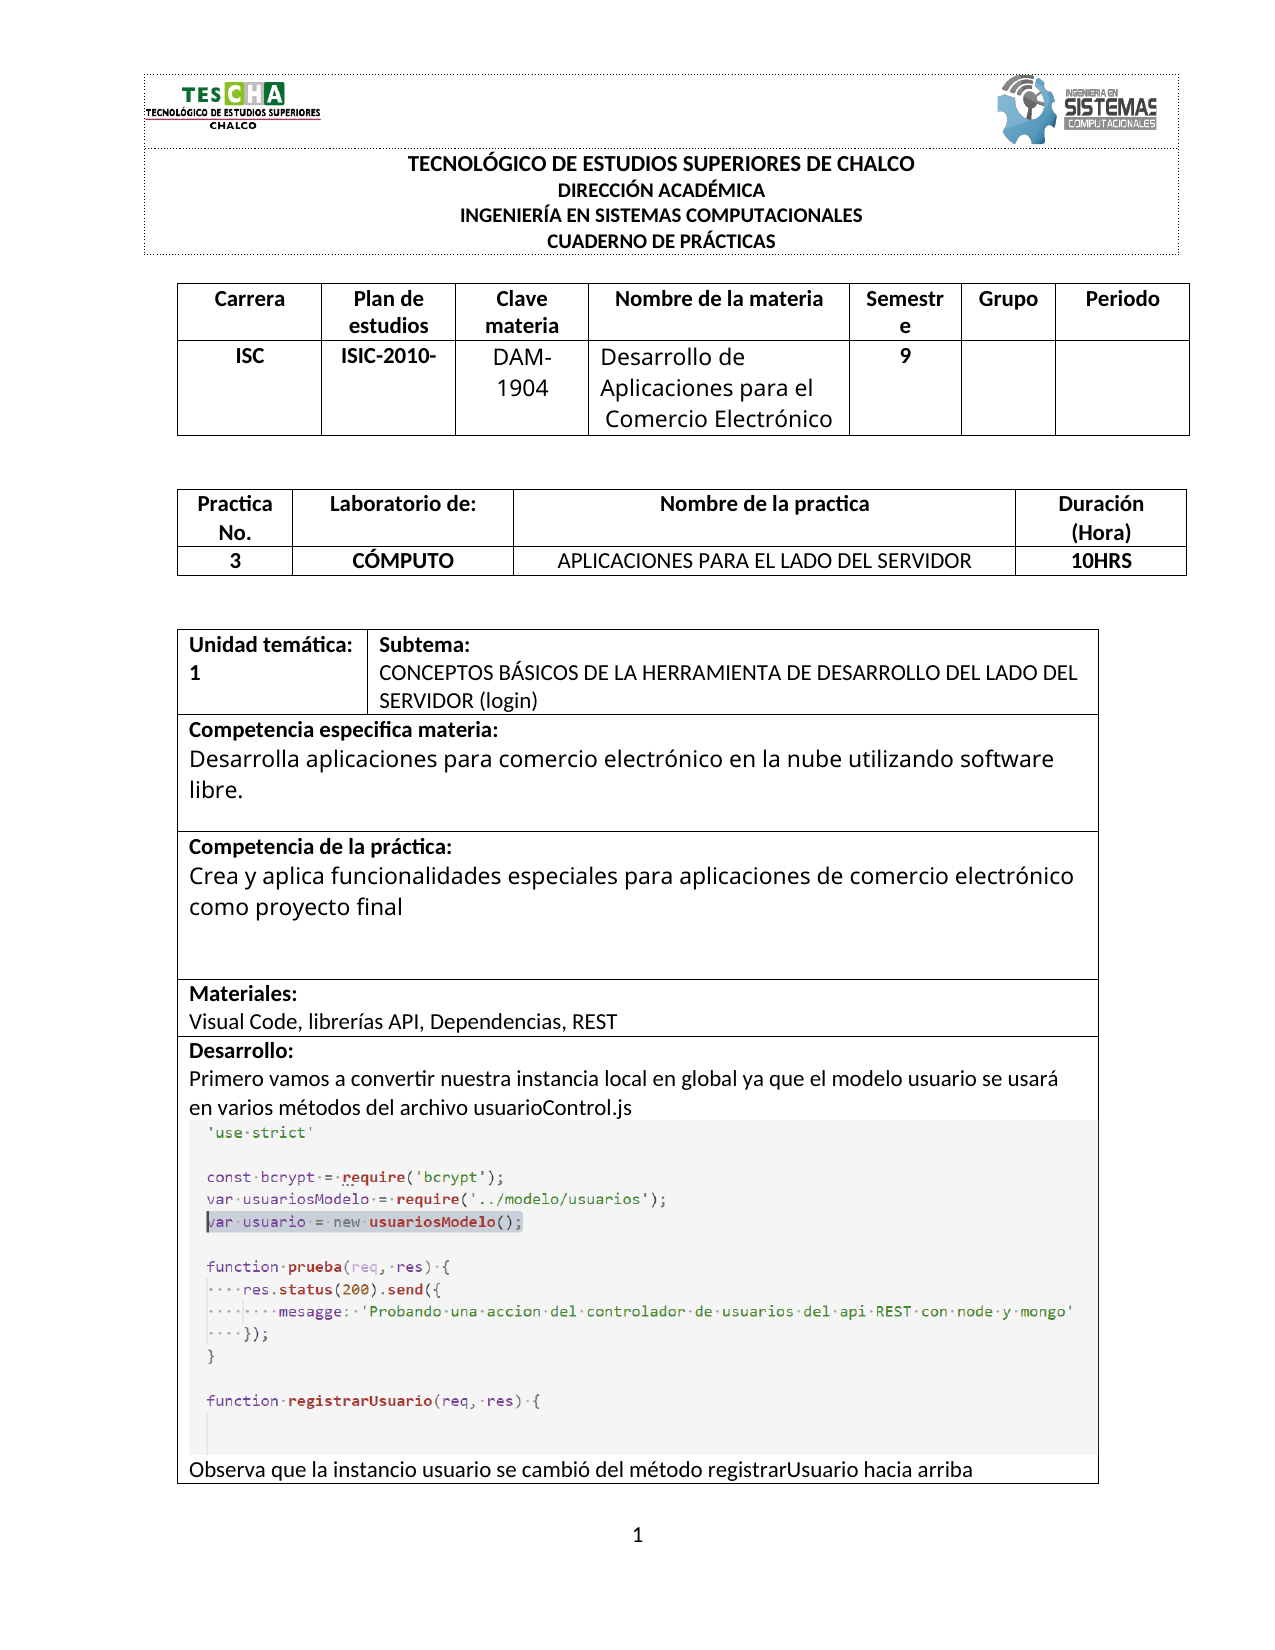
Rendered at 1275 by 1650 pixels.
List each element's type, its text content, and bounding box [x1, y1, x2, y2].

table_cell 3 [178, 547, 292, 575]
table_cell CÓMPUTO [293, 547, 513, 575]
table_cell Materiales: Visual Code, librerías API, Dependencias, REST [178, 980, 1098, 1036]
table_cell 9 [850, 341, 961, 434]
table_header Semestre [850, 284, 961, 340]
table_header Plan de estudios [322, 284, 455, 340]
picture [996, 75, 1157, 144]
table_header Periodo [1056, 284, 1189, 340]
table_cell [962, 341, 1055, 434]
table_header Carrera [178, 284, 321, 340]
table_cell ISC [178, 341, 321, 434]
table_header Grupo [962, 284, 1055, 340]
table_cell DAM-1904 [456, 341, 588, 434]
table_header Duración (Hora) [1016, 490, 1186, 546]
table_header Practica No. [178, 490, 292, 546]
table_header Nombre de la practica [514, 490, 1015, 546]
table_cell ISIC-2010- [322, 341, 455, 434]
table_cell Competencia de la práctica: Crea y aplica funcionalidades especiales para aplicaciones de comercio electrónico como proyecto final [178, 832, 1098, 978]
picture [143, 78, 323, 132]
table_cell APLICACIONES PARA EL LADO DEL SERVIDOR [514, 547, 1015, 575]
table_header Clave materia [456, 284, 588, 340]
table_cell [1056, 341, 1189, 434]
table_cell Competencia especifica materia: Desarrolla aplicaciones para comercio electrónico en la nube utilizando software libre. [178, 715, 1098, 831]
table_cell Desarrollo de Aplicaciones para el Comercio Electrónico [589, 341, 849, 434]
table_header Subtema: CONCEPTOS BÁSICOS DE LA HERRAMIENTA DE DESARROLLO DEL LADO DEL SERVIDOR (login) [368, 630, 1098, 714]
table_header Nombre de la materia [589, 284, 849, 340]
picture [188, 1120, 1099, 1455]
table_cell 10HRS [1016, 547, 1186, 575]
table_header Unidad temática: 1 [178, 630, 367, 714]
table_header Laboratorio de: [293, 490, 513, 546]
